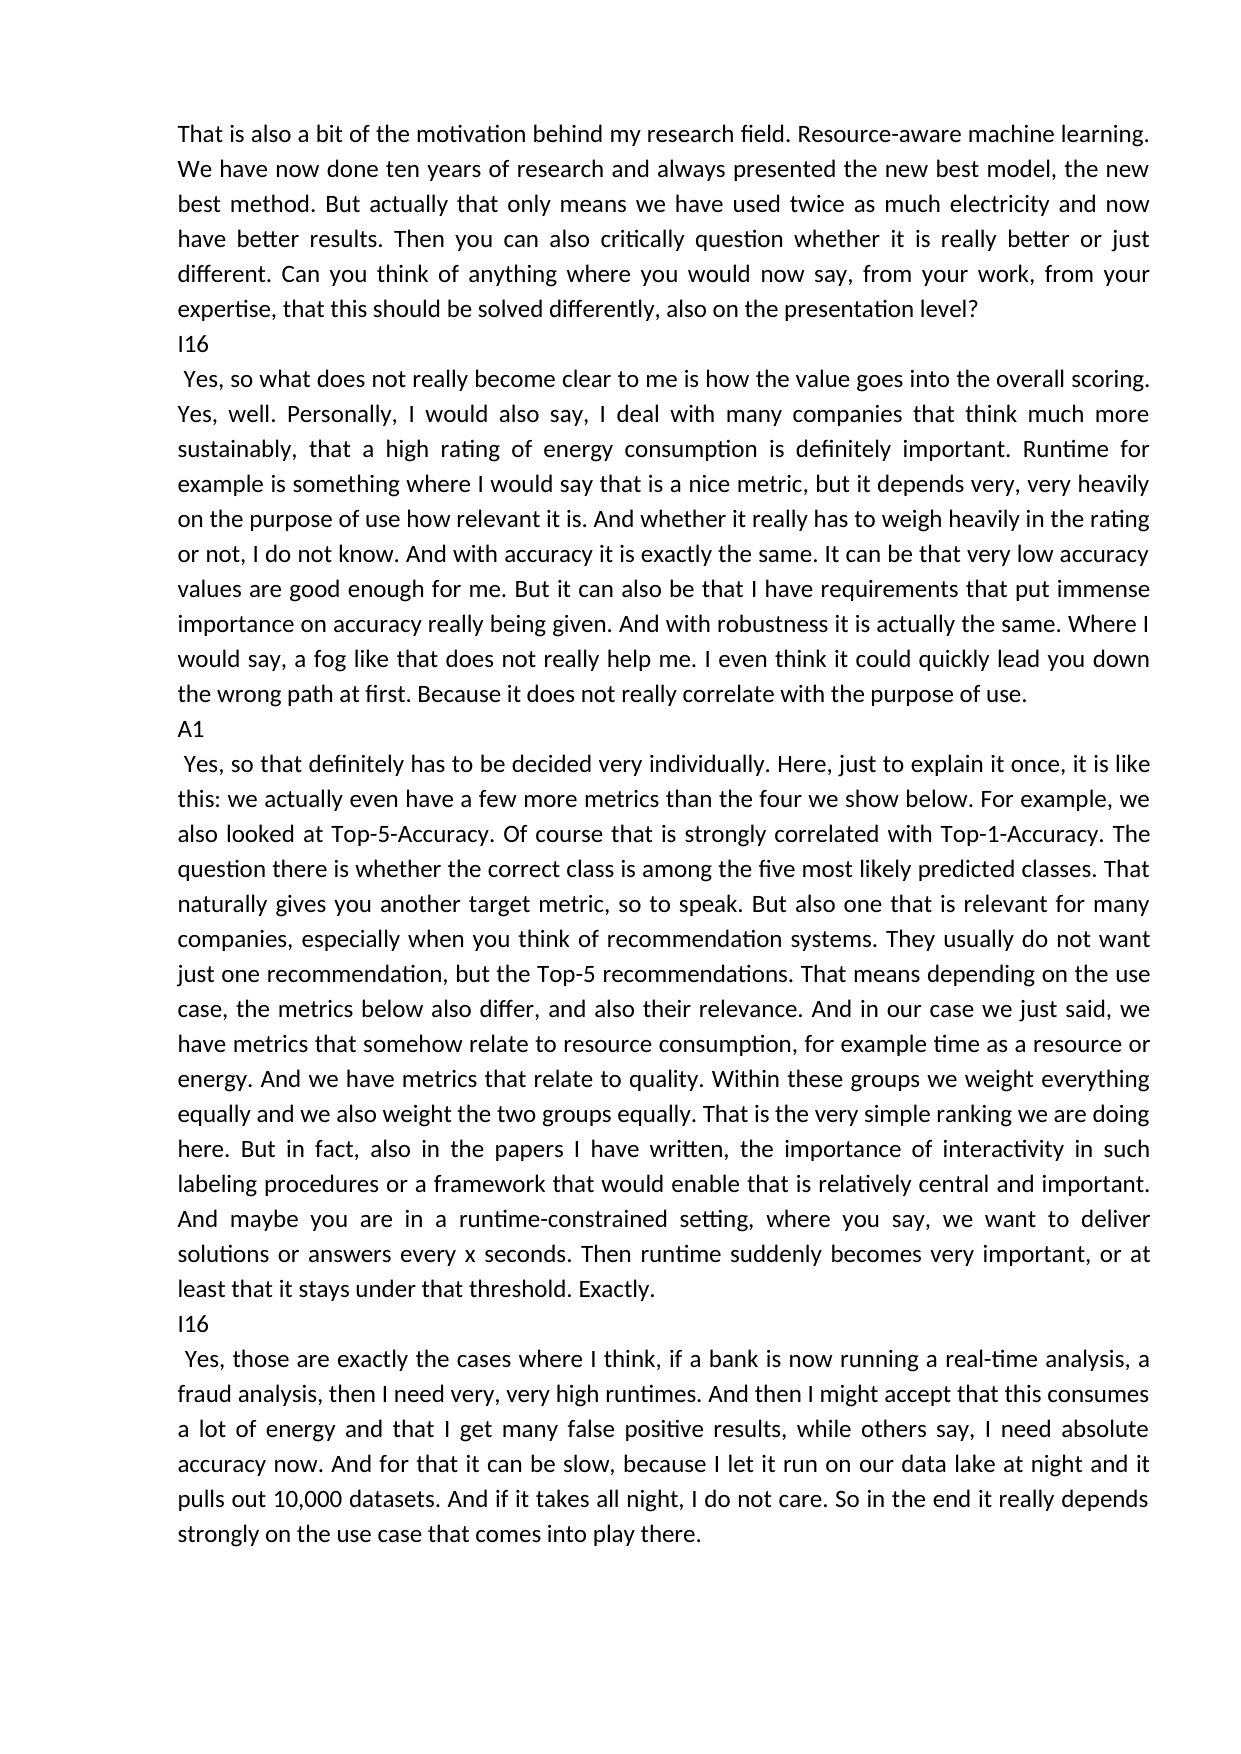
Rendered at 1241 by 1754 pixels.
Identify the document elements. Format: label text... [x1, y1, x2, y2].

text I16 Yes, those are exactly the cases where I think, if a bank is now running a real-time analysis, a fraud analysis, then I need very, very high runtimes. And then I might accept that this consumes a lot of energy and that I get many false positive results, while others say, I need absolute accuracy now. And for that it can be slow, because I let it run on our data lake at night and it pulls out 10,000 datasets. And if it takes all night, I do not care. So in the end it really depends strongly on the use case that comes into play there. [177, 1308, 1152, 1549]
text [177, 118, 1152, 324]
text I16 Yes, so what does not really become clear to me is how the value goes into the overall scoring. Yes, well. Personally, I would also say, I deal with many companies that think much more sustainably, that a high rating of energy consumption is definitely important. Runtime for example is something where I would say that is a nice metric, but it depends very, very heavily on the purpose of use how relevant it is. And whether it really has to weigh heavily in the rating or not, I do not know. And with accuracy it is exactly the same. It can be that very low accuracy values are good enough for me. But it can also be that I have requirements that put immense importance on accuracy really being given. And with robustness it is actually the same. Where I would say, a fog like that does not really help me. I even think it could quickly lead you down the wrong path at first. Because it does not really correlate with the purpose of use. [177, 328, 1152, 709]
text A1 Yes, so that definitely has to be decided very individually. Here, just to explain it once, it is like this: we actually even have a few more metrics than the four we show below. For example, we also looked at Top-5-Accuracy. Of course that is strongly correlated with Top-1-Accuracy. The question there is whether the correct class is among the five most likely predicted classes. That naturally gives you another target metric, so to speak. But also one that is relevant for many companies, especially when you think of recommendation systems. They usually do not want just one recommendation, but the Top-5 recommendations. That means depending on the use case, the metrics below also differ, and also their relevance. And in our case we just said, we have metrics that somehow relate to resource consumption, for example time as a resource or energy. And we have metrics that relate to quality. Within these groups we weight everything equally and we also weight the two groups equally. That is the very simple ranking we are doing here. But in fact, also in the papers I have written, the importance of interactivity in such labeling procedures or a framework that would enable that is relatively central and important. And maybe you are in a runtime-constrained setting, where you say, we want to deliver solutions or answers every x seconds. Then runtime suddenly becomes very important, or at least that it stays under that threshold. Exactly. [177, 713, 1152, 1304]
